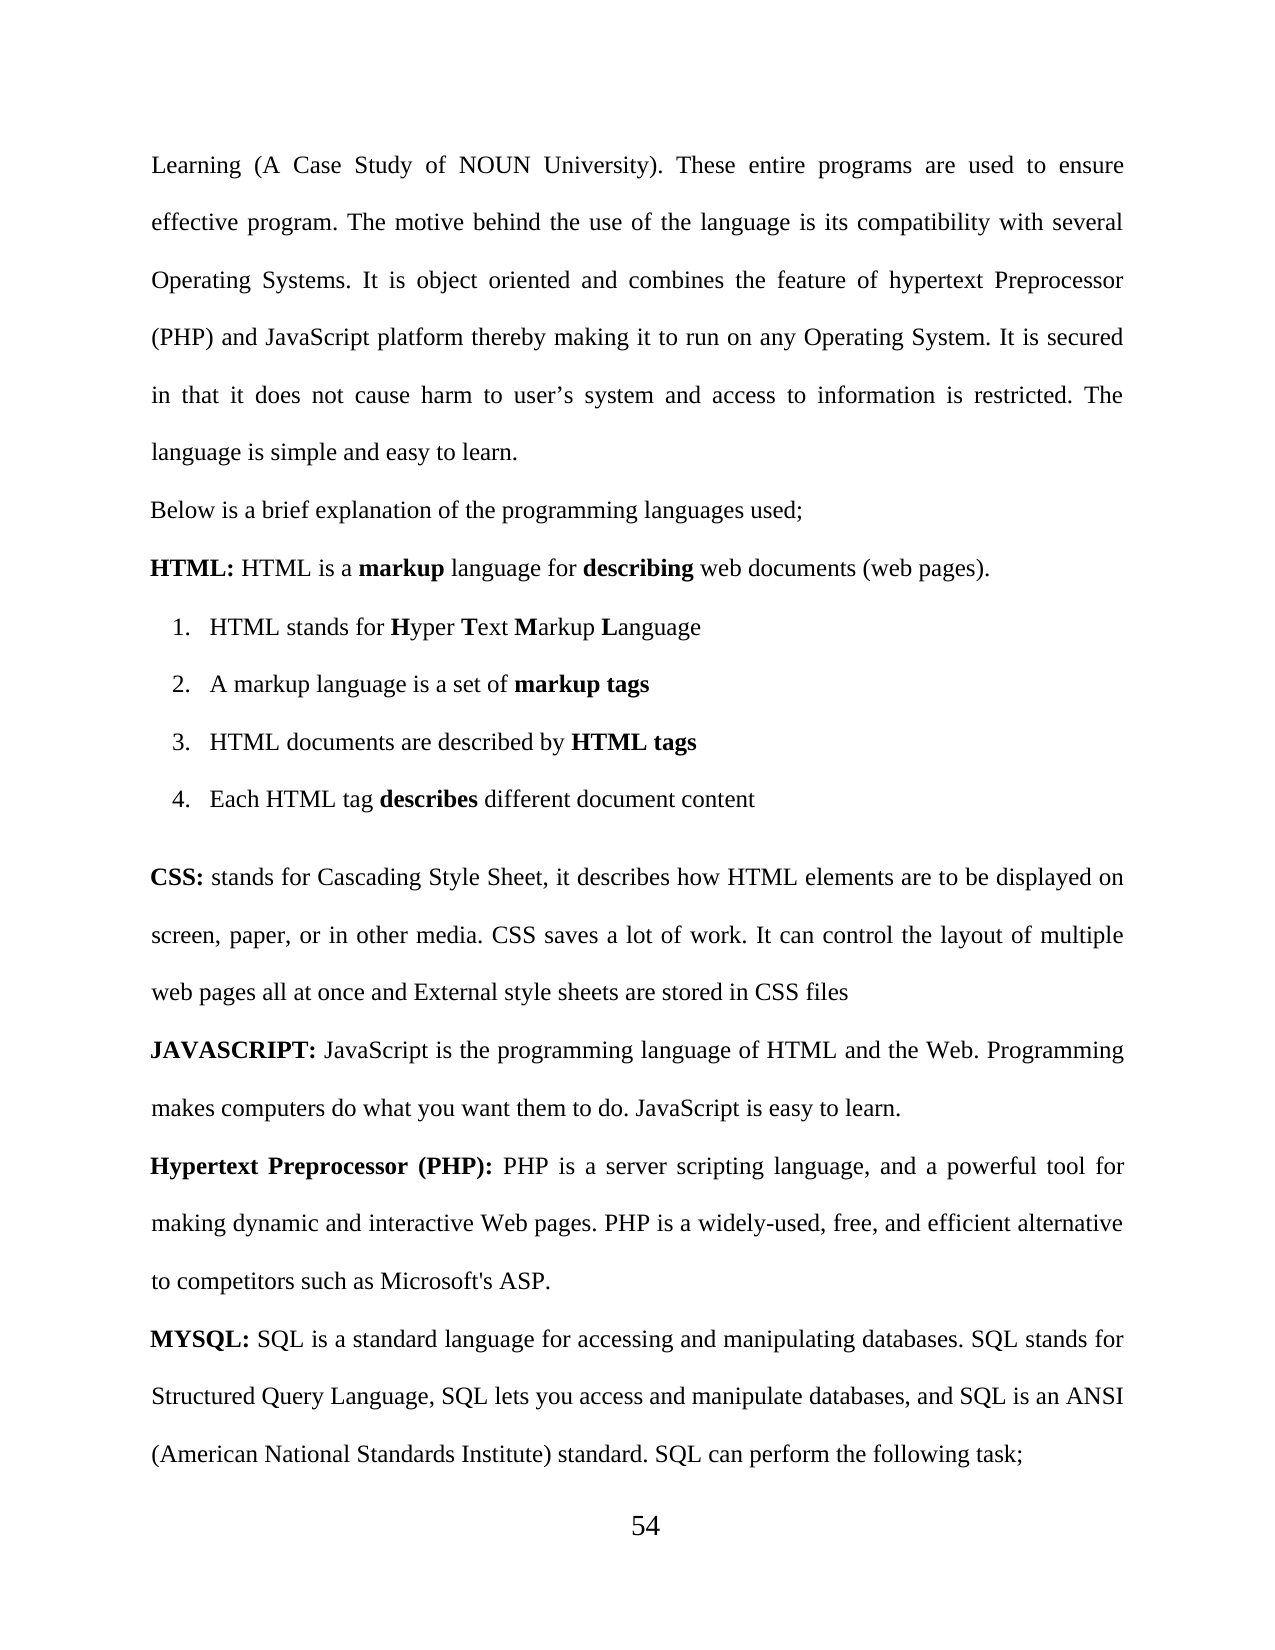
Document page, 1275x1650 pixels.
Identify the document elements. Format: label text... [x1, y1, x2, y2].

text Hypertext Preprocessor (PHP): PHP is a server scripting language, and a powerful tool for making dynamic and interactive Web pages. PHP is a widely-used, free, and efficient alternative to competitors such as Microsoft's ASP. [150, 1151, 1125, 1295]
text Below is a brief explanation of the programming languages used; [150, 496, 1125, 524]
list HTML documents are described by HTML tags [172, 727, 1125, 755]
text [150, 150, 1125, 466]
list A markup language is a set of markup tags [172, 669, 1125, 698]
list Each HTML tag describes different document content [172, 784, 1125, 813]
list HTML stands for Hyper Text Markup Language [172, 612, 1125, 640]
text JAVASCRIPT: JavaScript is the programming language of HTML and the Web. Programming makes computers do what you want them to do. JavaScript is easy to learn. [150, 1035, 1125, 1122]
text MYSQL: SQL is a standard language for accessing and manipulating databases. SQL stands for Structured Query Language, SQL lets you access and manipulate databases, and SQL is an ANSI (American National Standards Institute) standard. SQL can perform the following task; [150, 1324, 1125, 1468]
text CSS: stands for Cascading Style Sheet, it describes how HTML elements are to be displayed on screen, paper, or in other media. CSS saves a lot of work. It can control the layout of multiple web pages all at once and External style sheets are stored in CSS files [150, 862, 1125, 1006]
text HTML: HTML is a markup language for describing web documents (web pages). [150, 553, 1125, 582]
